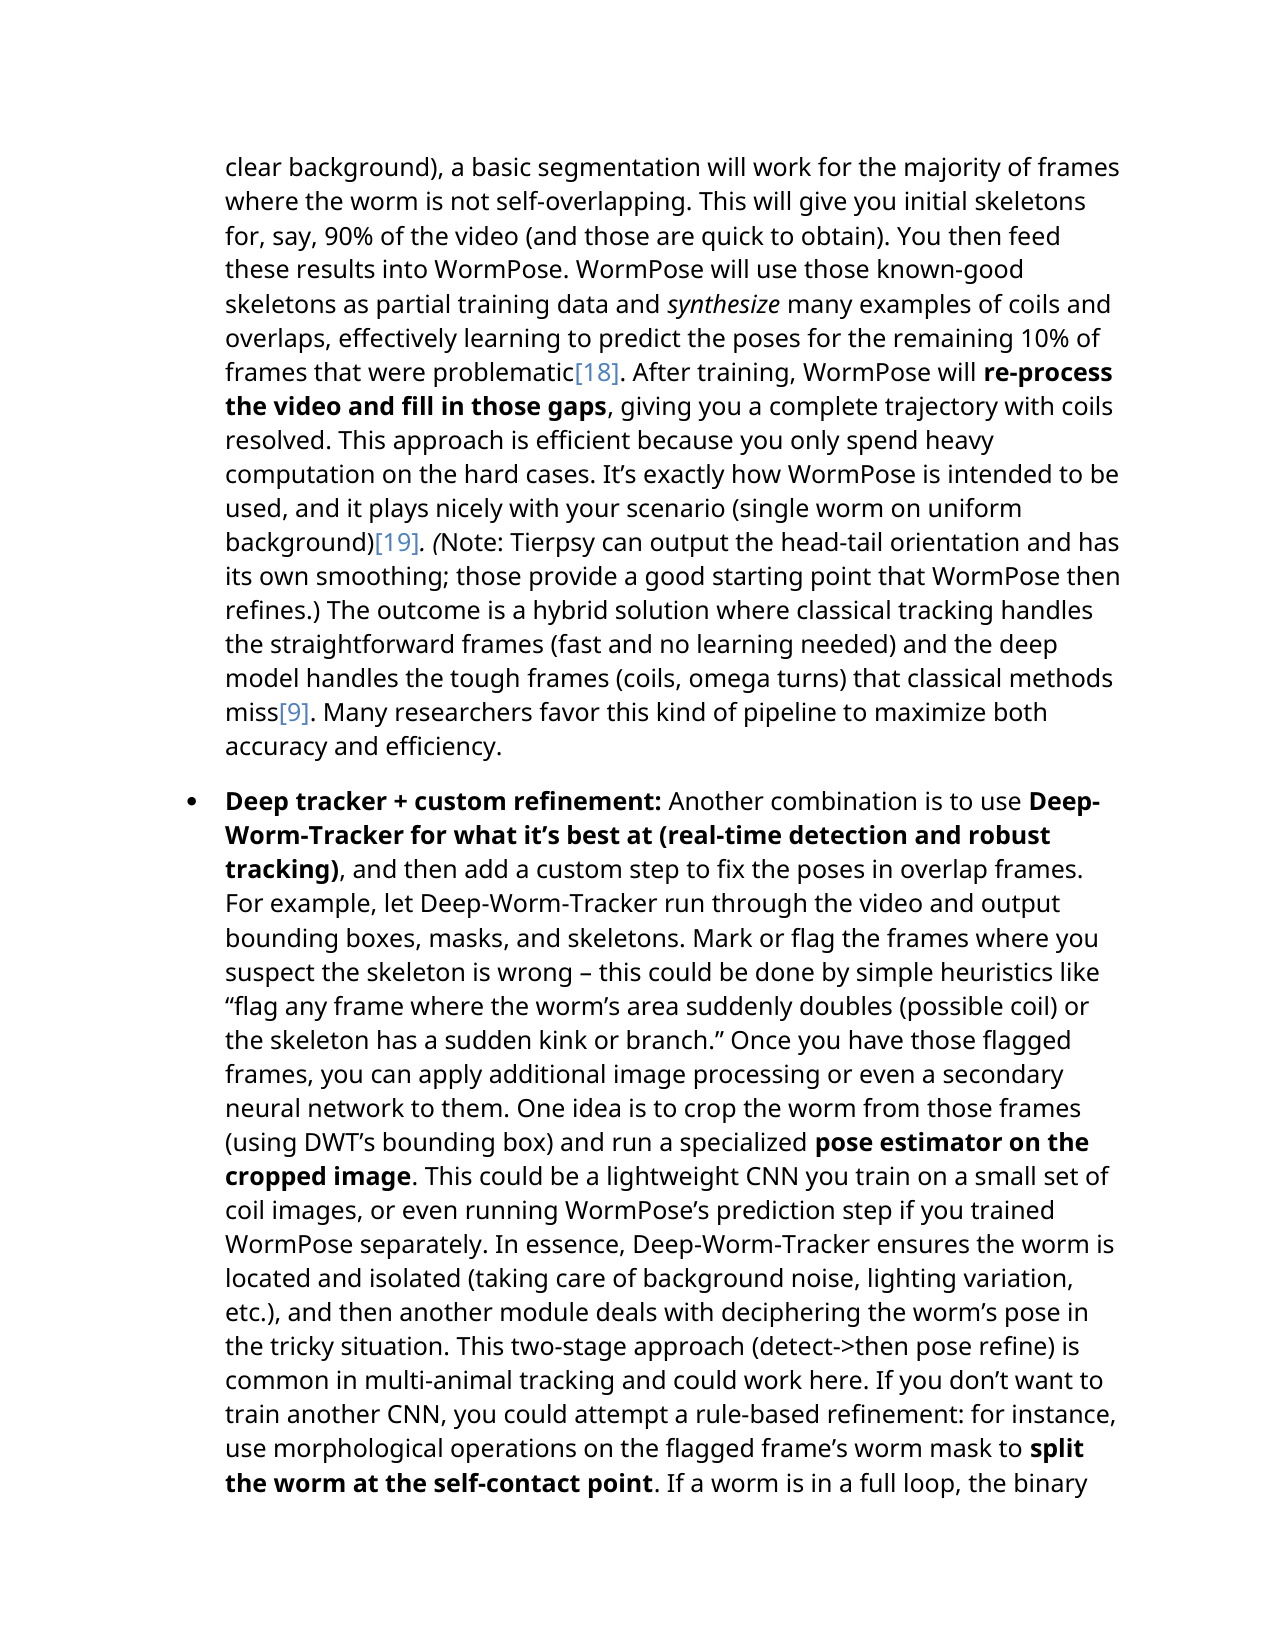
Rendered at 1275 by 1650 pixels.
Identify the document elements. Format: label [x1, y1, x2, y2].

list [187, 150, 1125, 763]
list [187, 784, 1125, 1499]
